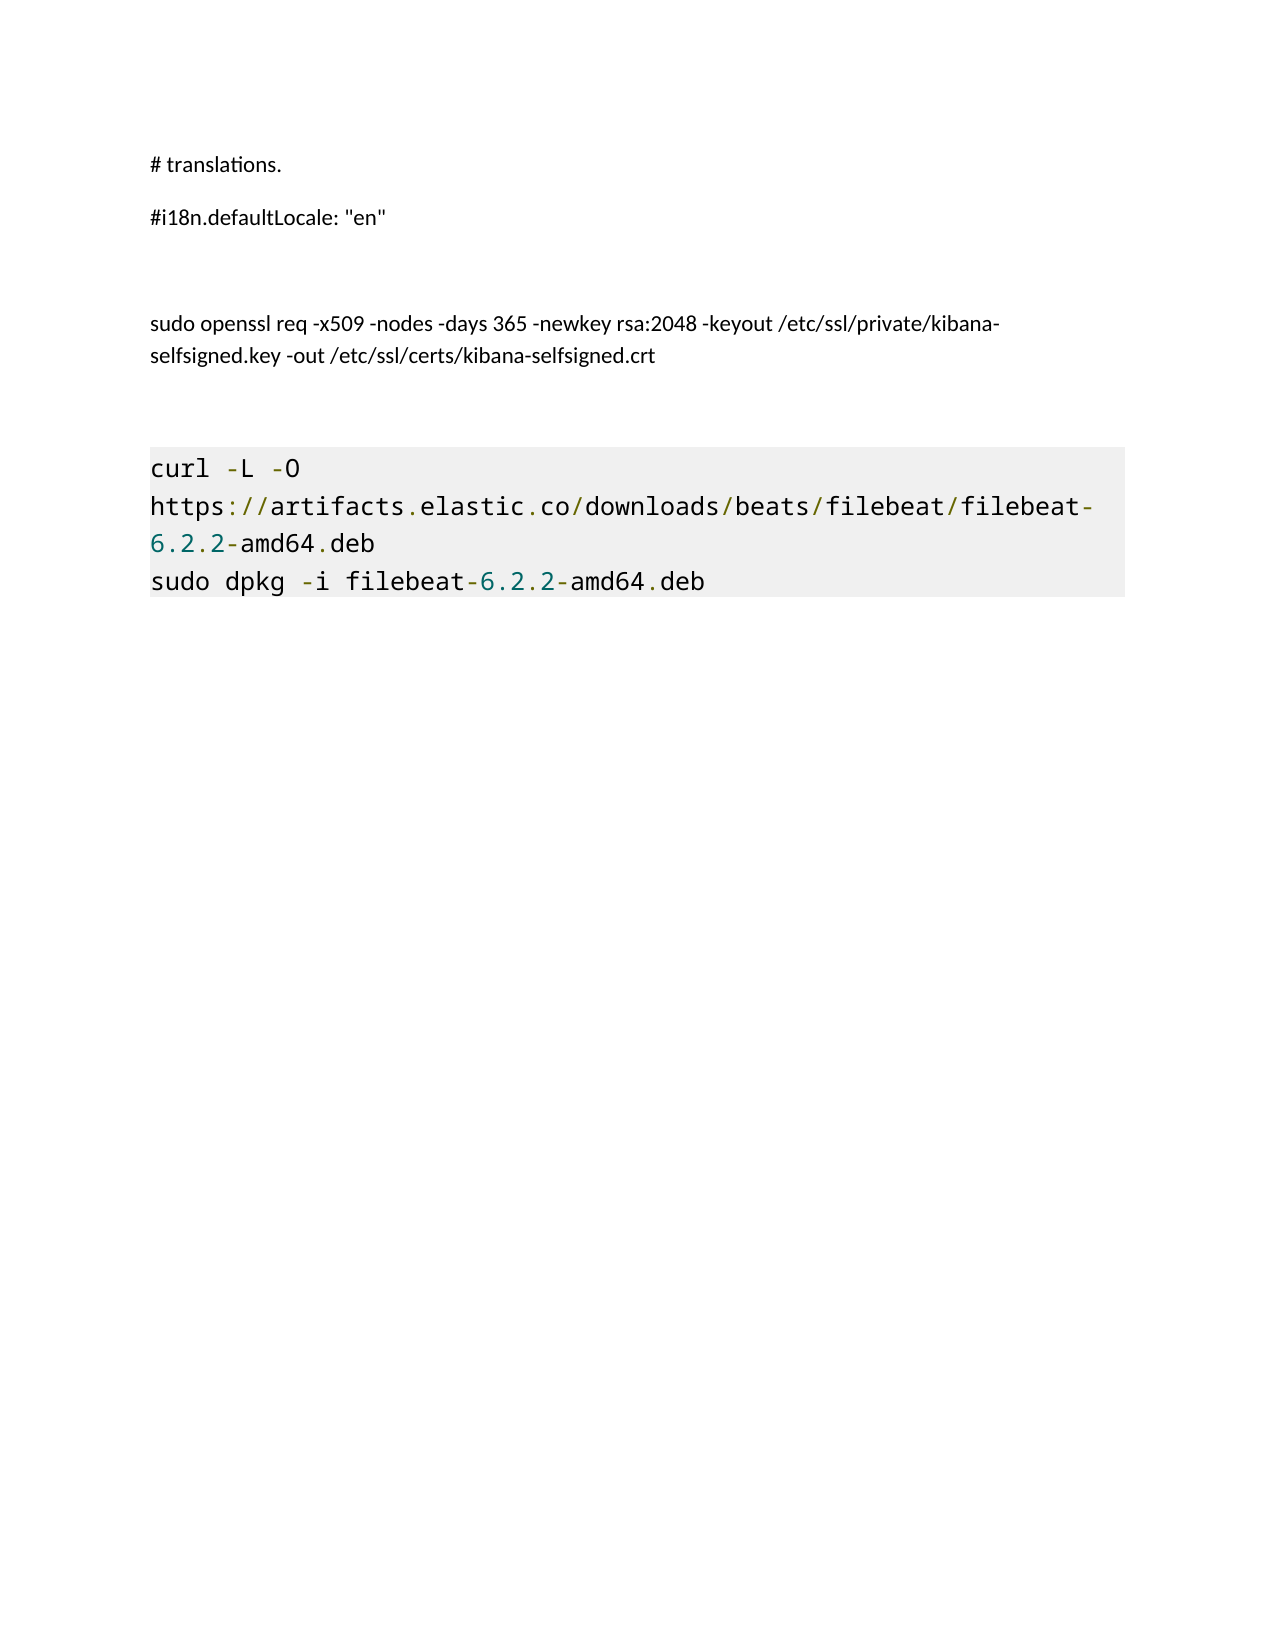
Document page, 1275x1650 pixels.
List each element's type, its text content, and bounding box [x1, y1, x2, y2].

text sudo openssl req -x509 -nodes -days 365 -newkey rsa:2048 -keyout /etc/ssl/private/kibana-selfsigned.key -out /etc/ssl/certs/kibana-selfsigned.crt [150, 309, 1125, 369]
text sudo dpkg -i filebeat-6.2.2-amd64.deb [150, 560, 1125, 597]
text # translations. [150, 150, 1125, 178]
text curl -L -O https://artifacts.elastic.co/downloads/beats/filebeat/filebeat-6.2.2-amd64.deb [150, 447, 1125, 560]
text #i18n.defaultLocale: "en" [150, 203, 1125, 231]
